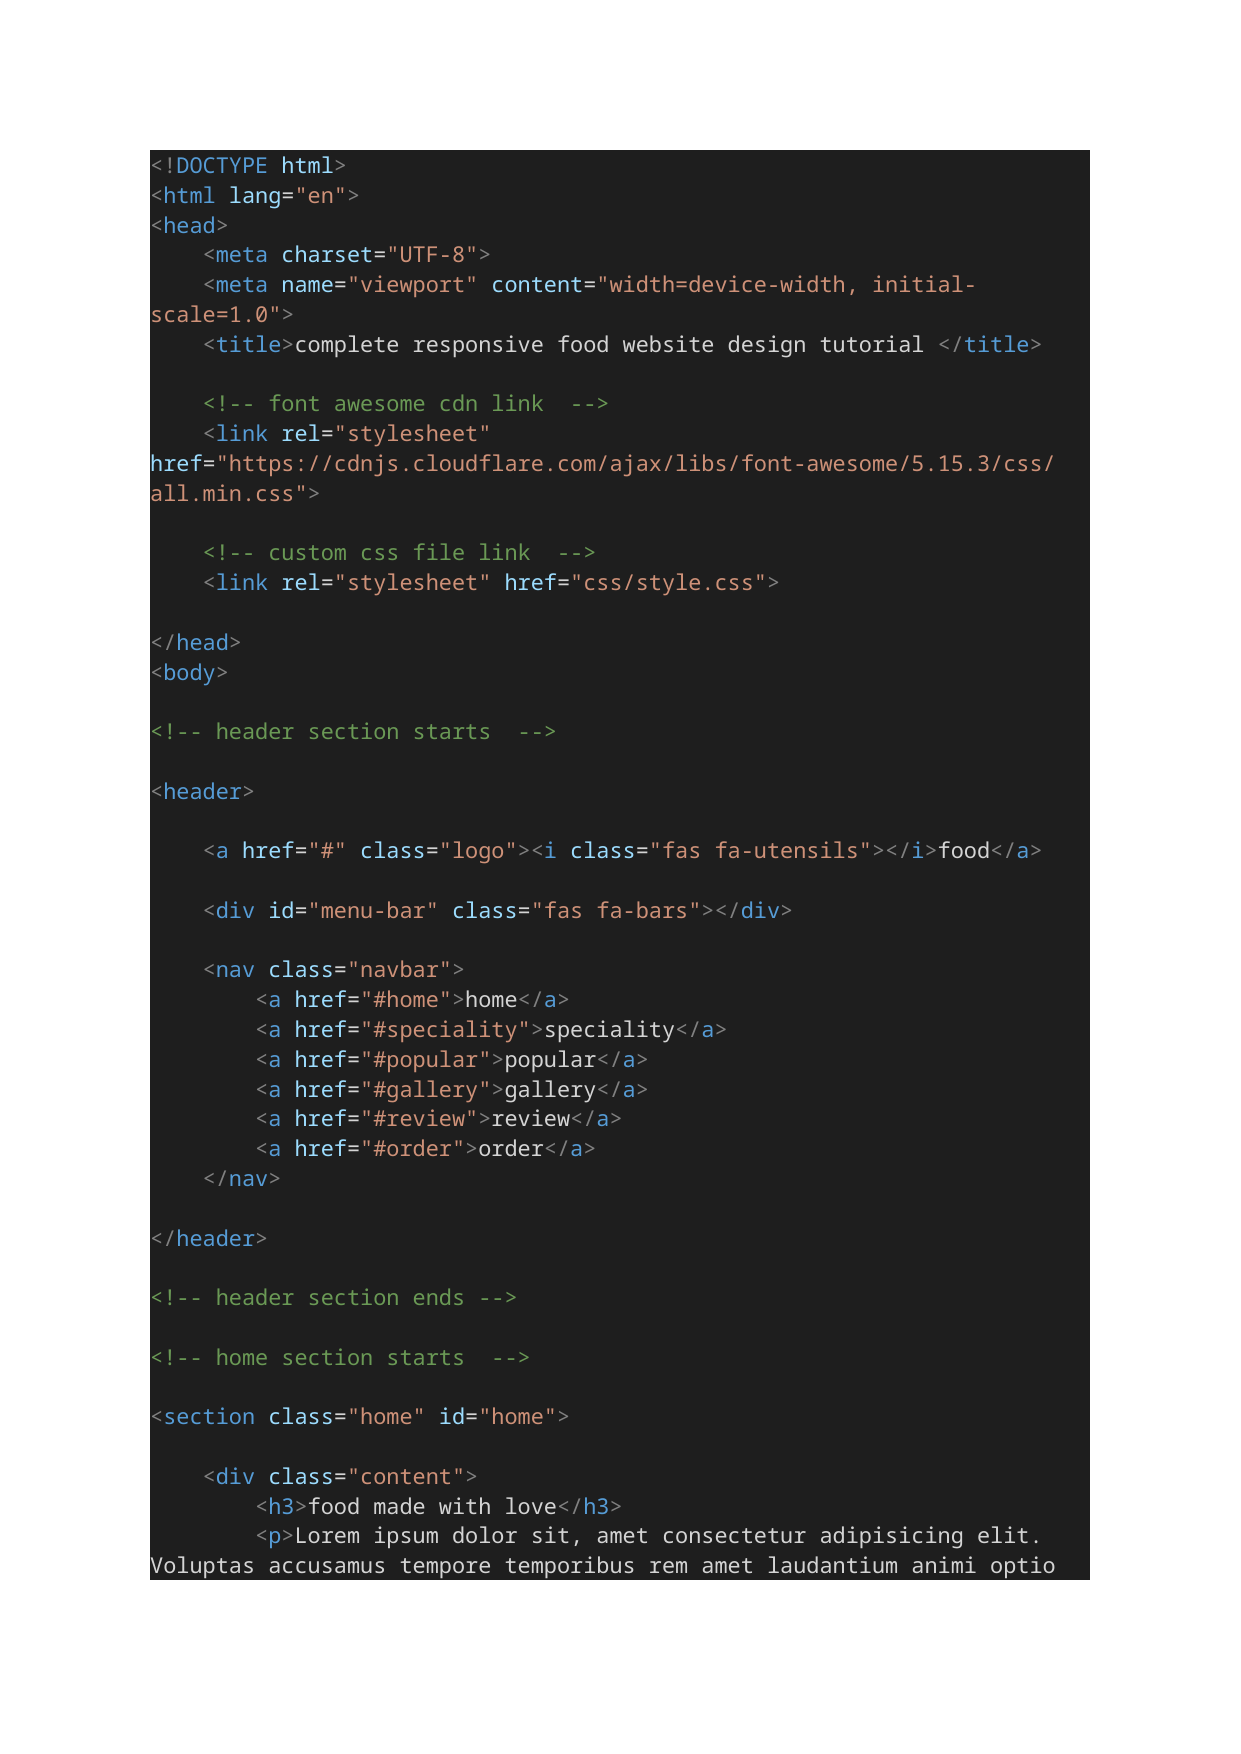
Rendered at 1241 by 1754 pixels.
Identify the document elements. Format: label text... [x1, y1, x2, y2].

text <meta charset="UTF-8"> [150, 239, 1090, 269]
text <div class="content"> [150, 1461, 1090, 1491]
text <meta name="viewport" content="width=device-width, initial-scale=1.0"> [150, 269, 1090, 329]
text <a href="#speciality">speciality</a> [150, 1014, 1090, 1044]
text <!-- header section ends --> [150, 1282, 1090, 1312]
text <link rel="stylesheet" href="css/style.css"> [150, 567, 1090, 597]
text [150, 1520, 1090, 1580]
text <a href="#review">review</a> [150, 1103, 1090, 1133]
text <!-- custom css file link --> [150, 537, 1090, 567]
text <!DOCTYPE html> [150, 150, 1090, 180]
text <!-- font awesome cdn link --> [150, 388, 1090, 418]
text </head> [150, 627, 1090, 656]
text <h3>food made with love</h3> [150, 1491, 1090, 1520]
text <title>complete responsive food website design tutorial </title> [150, 329, 1090, 358]
text <a href="#" class="logo"><i class="fas fa-utensils"></i>food</a> [150, 835, 1090, 865]
text <section class="home" id="home"> [150, 1401, 1090, 1431]
text <a href="#popular">popular</a> [150, 1044, 1090, 1073]
text <header> [150, 776, 1090, 805]
text <head> [150, 209, 1090, 239]
text <a href="#home">home</a> [150, 984, 1090, 1014]
text </header> [150, 1222, 1090, 1252]
text <a href="#order">order</a> [150, 1133, 1090, 1163]
text </nav> [150, 1163, 1090, 1193]
text <a href="#gallery">gallery</a> [150, 1073, 1090, 1103]
text <html lang="en"> [150, 180, 1090, 209]
text <nav class="navbar"> [150, 954, 1090, 984]
text <body> [150, 656, 1090, 686]
text <link rel="stylesheet" href="https://cdnjs.cloudflare.com/ajax/libs/font-awesome/5.15.3/css/all.min.css"> [150, 418, 1090, 507]
text <!-- home section starts --> [150, 1342, 1090, 1371]
text <div id="menu-bar" class="fas fa-bars"></div> [150, 895, 1090, 924]
text <!-- header section starts --> [150, 716, 1090, 746]
